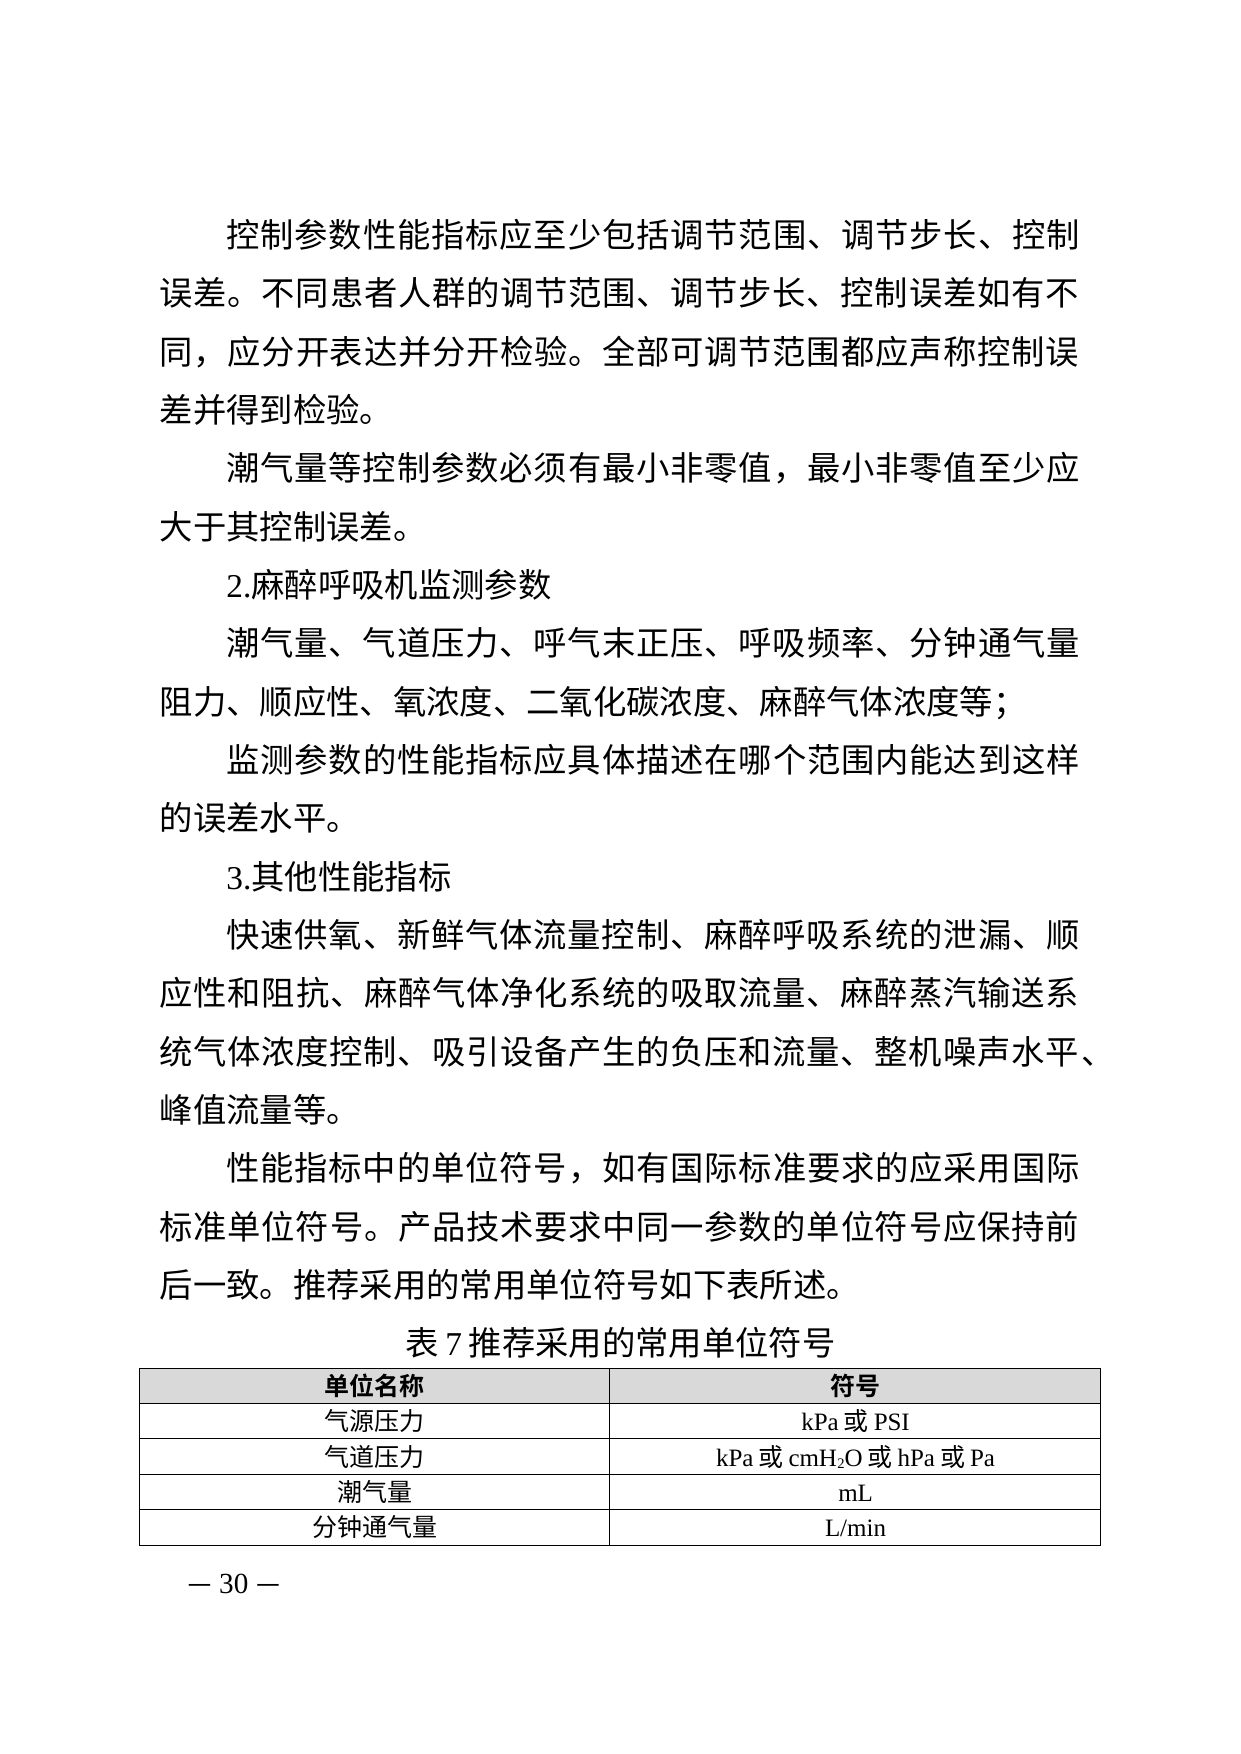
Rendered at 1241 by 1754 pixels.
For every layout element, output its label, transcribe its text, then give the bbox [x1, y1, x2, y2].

text 快速供氧、新鲜气体流量控制、麻醉呼吸系统的泄漏、顺应性和阻抗、麻醉气体净化系统的吸取流量、麻醉蒸汽输送系统气体浓度控制、吸引设备产生的负压和流量、整机噪声水平、峰值流量等。 [159, 901, 1081, 1134]
table_cell 气道压力 [140, 1439, 609, 1474]
table_cell kPa或cmH2O或hPa或Pa [610, 1439, 1100, 1474]
table_cell kPa或PSI [610, 1404, 1100, 1438]
text 潮气量等控制参数必须有最小非零值，最小非零值至少应大于其控制误差。 [159, 434, 1081, 551]
text 3.其他性能指标 [159, 842, 1081, 901]
text 控制参数性能指标应至少包括调节范围、调节步长、控制误差。不同患者人群的调节范围、调节步长、控制误差如有不同，应分开表达并分开检验。全部可调节范围都应声称控制误差并得到检验。 [159, 201, 1081, 434]
table_header 单位名称 [140, 1369, 609, 1403]
text 监测参数的性能指标应具体描述在哪个范围内能达到这样的误差水平。 [159, 726, 1081, 842]
text 表7推荐采用的常用单位符号 [159, 1309, 1081, 1367]
table_cell 分钟通气量 [140, 1510, 609, 1544]
text 潮气量、气道压力、呼气末正压、呼吸频率、分钟通气量、阻力、顺应性、氧浓度、二氧化碳浓度、麻醉气体浓度等； [159, 609, 1081, 726]
text 2.麻醉呼吸机监测参数 [159, 551, 1081, 609]
table_cell L/min [610, 1510, 1100, 1544]
table_cell 潮气量 [140, 1475, 609, 1509]
table_cell 气源压力 [140, 1404, 609, 1438]
table_header 符号 [610, 1369, 1100, 1403]
text 性能指标中的单位符号，如有国际标准要求的应采用国际标准单位符号。产品技术要求中同一参数的单位符号应保持前后一致。推荐采用的常用单位符号如下表所述。 [159, 1134, 1081, 1309]
table_cell mL [610, 1475, 1100, 1509]
